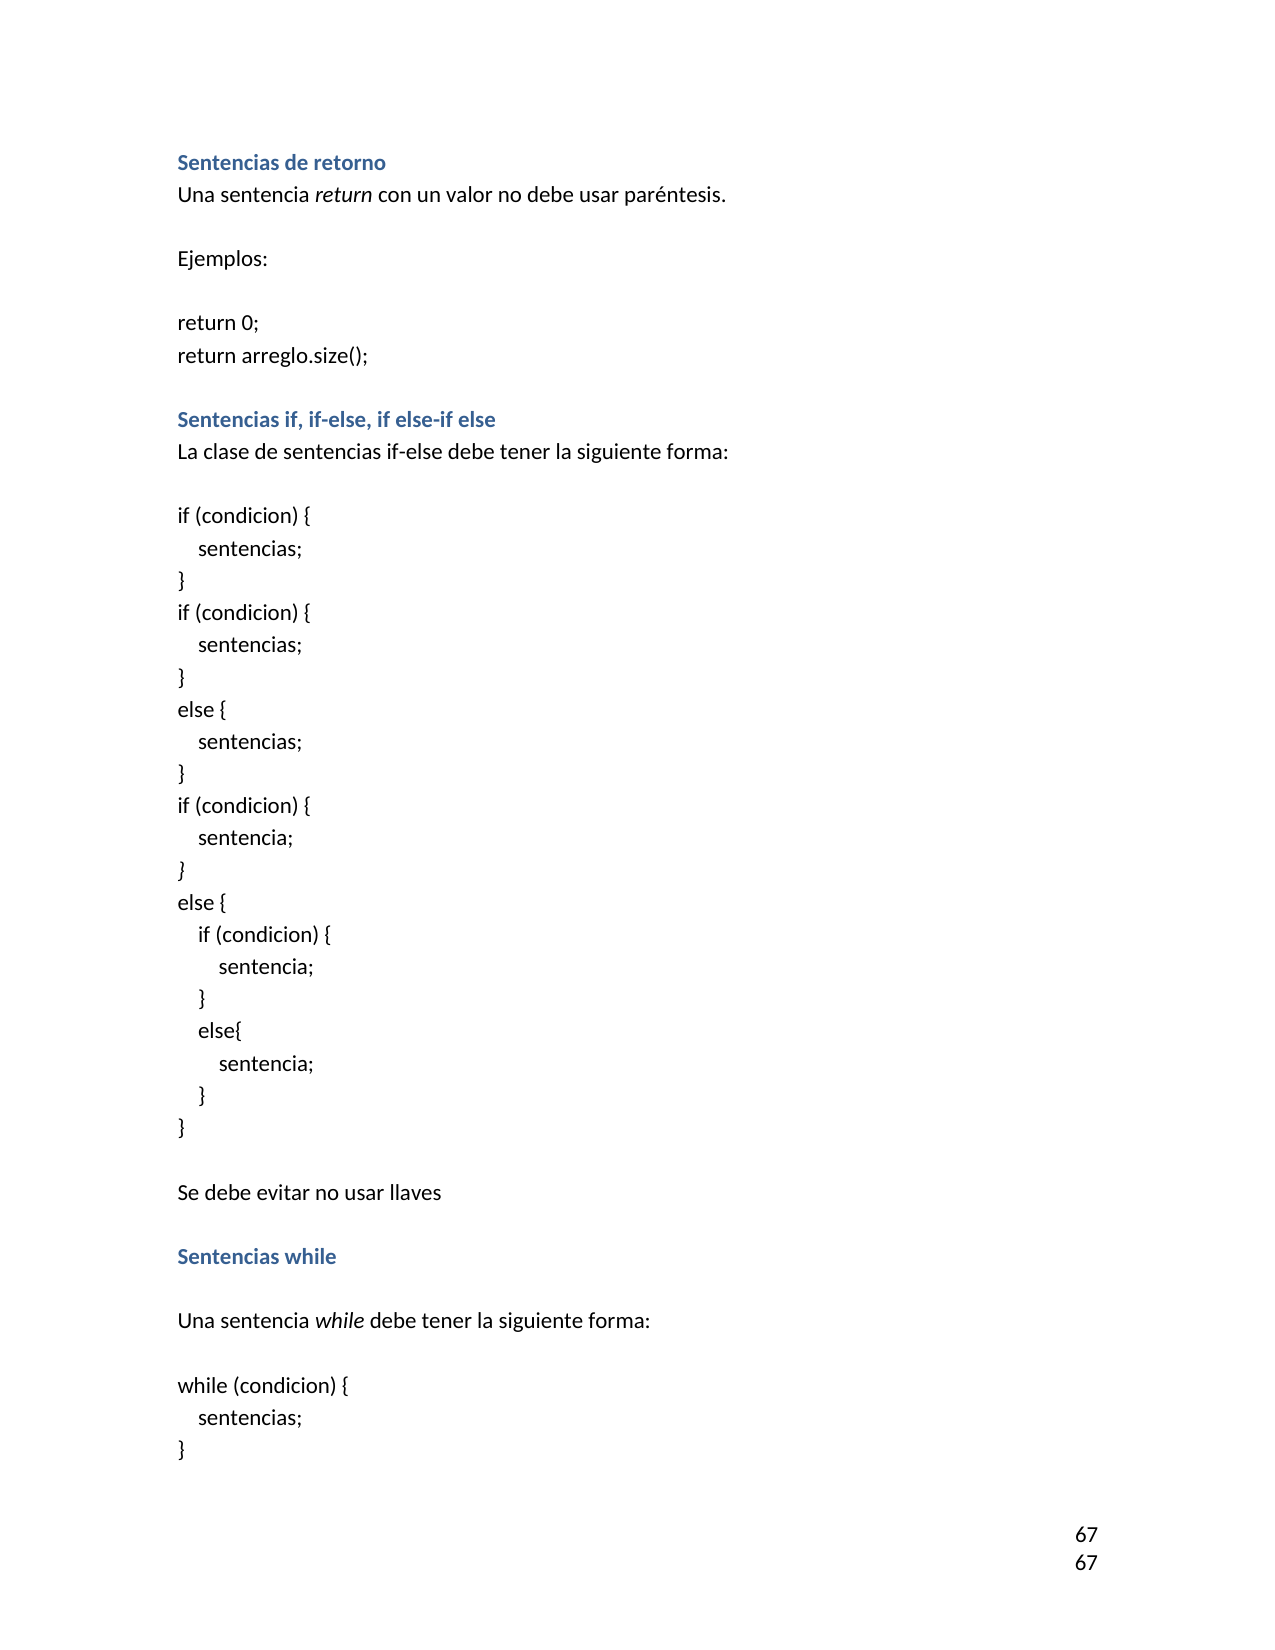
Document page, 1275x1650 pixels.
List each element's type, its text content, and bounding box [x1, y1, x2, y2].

text else { [177, 888, 1098, 916]
text } [177, 566, 1098, 594]
text Sentencias if, if-else, if else-if else [177, 405, 1098, 433]
text } [177, 1113, 1098, 1141]
text } [177, 759, 1098, 787]
text Sentencias while [177, 1242, 1098, 1270]
text sentencia; [177, 823, 1098, 852]
text } [177, 1435, 1098, 1463]
text sentencias; [177, 534, 1098, 562]
text else { [177, 695, 1098, 723]
text Sentencias de retorno [177, 148, 1098, 176]
text if (condicion) { [177, 791, 1098, 819]
text if (condicion) { [177, 502, 1098, 530]
text La clase de sentencias if-else debe tener la siguiente forma: [177, 437, 1098, 465]
text Ejemplos: [177, 244, 1098, 272]
text return arreglo.size(); [177, 341, 1098, 369]
text sentencias; [177, 727, 1098, 755]
text sentencias; [177, 1403, 1098, 1431]
text sentencia; [177, 1049, 1098, 1077]
text } [177, 856, 1098, 884]
text } [177, 984, 1098, 1012]
text if (condicion) { [177, 598, 1098, 626]
text sentencia; [177, 952, 1098, 980]
text return 0; [177, 308, 1098, 337]
text while (condicion) { [177, 1371, 1098, 1399]
text sentencias; [177, 630, 1098, 658]
text Una sentencia while debe tener la siguiente forma: [177, 1306, 1098, 1334]
text if (condicion) { [177, 920, 1098, 948]
text else{ [177, 1017, 1098, 1045]
text Se debe evitar no usar llaves [177, 1178, 1098, 1206]
text } [177, 1081, 1098, 1109]
text Una sentencia return con un valor no debe usar paréntesis. [177, 180, 1098, 208]
text } [177, 663, 1098, 691]
